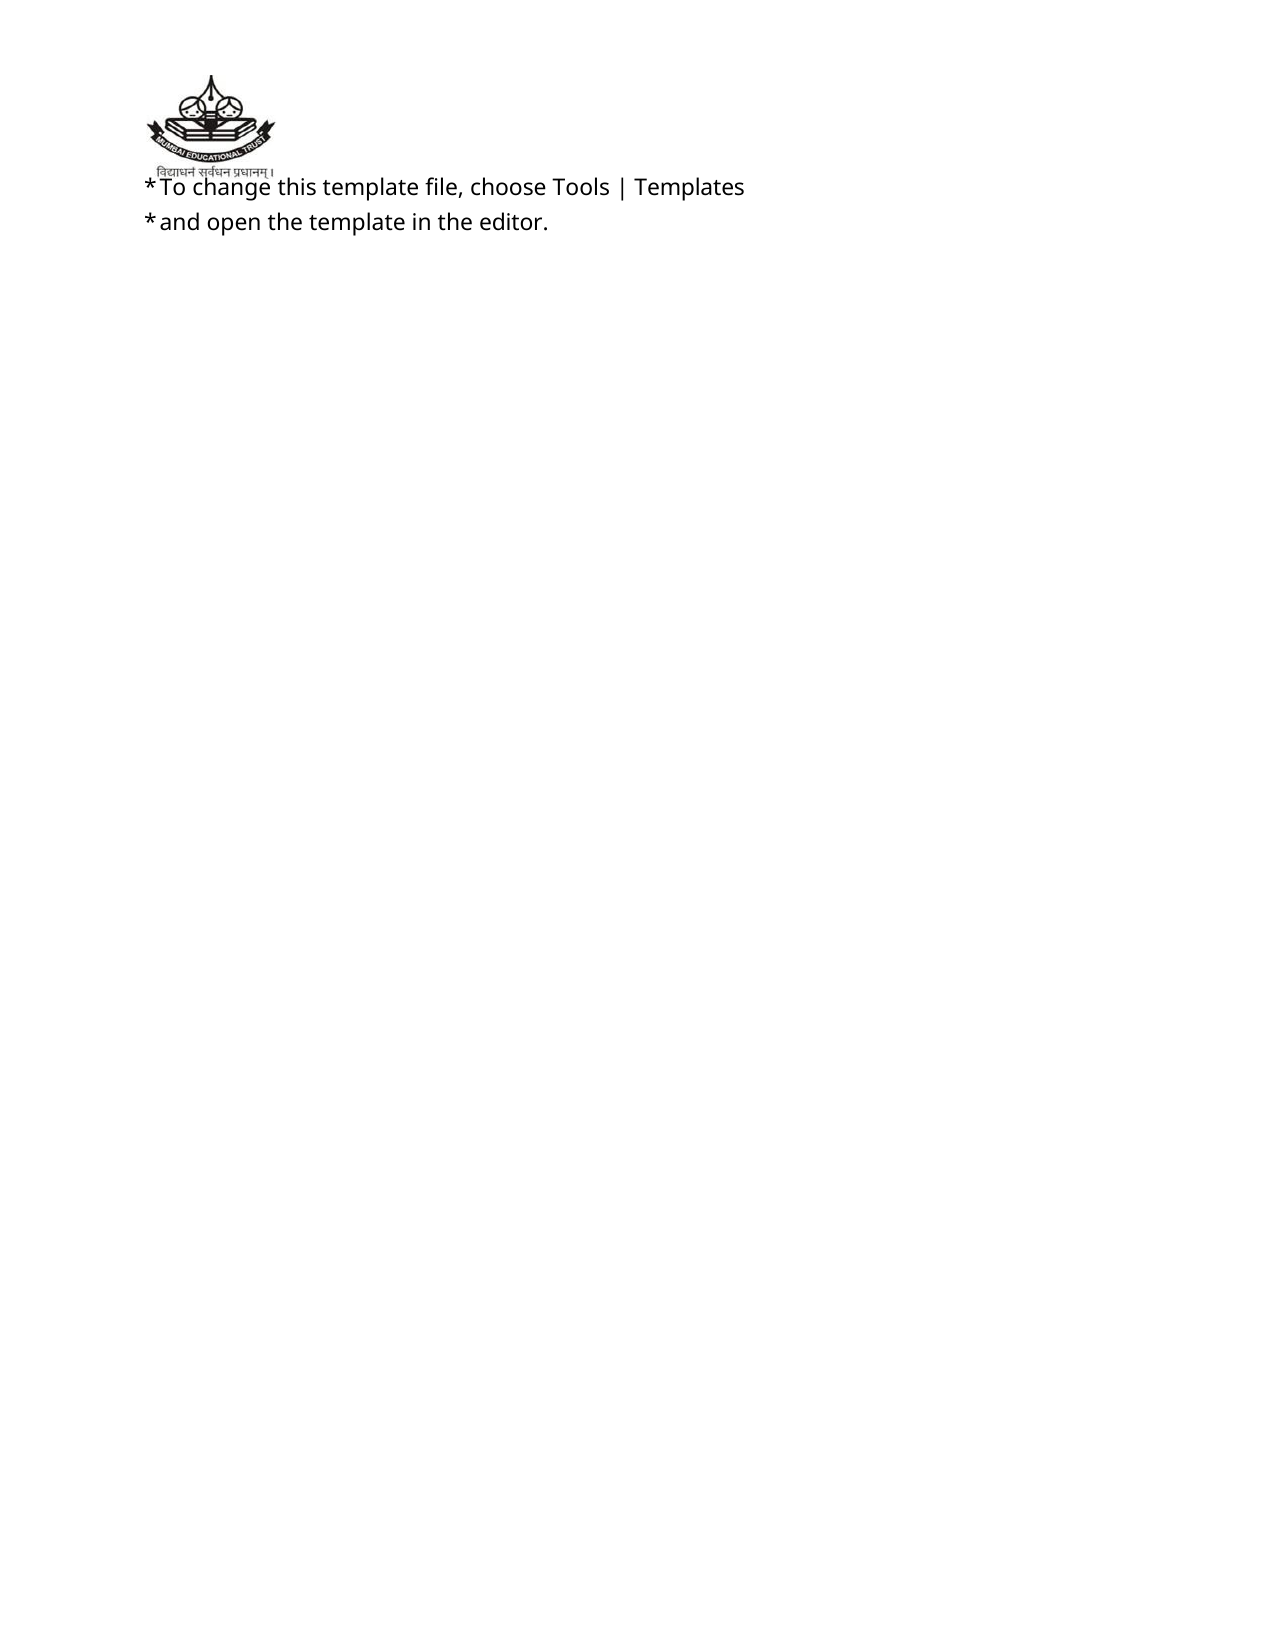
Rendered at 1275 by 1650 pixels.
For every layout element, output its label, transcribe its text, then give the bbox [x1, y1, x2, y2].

list and open the template in the editor. [144, 206, 1164, 237]
picture [146, 75, 277, 171]
list To change this template file, choose Tools | Templates [144, 171, 1164, 202]
